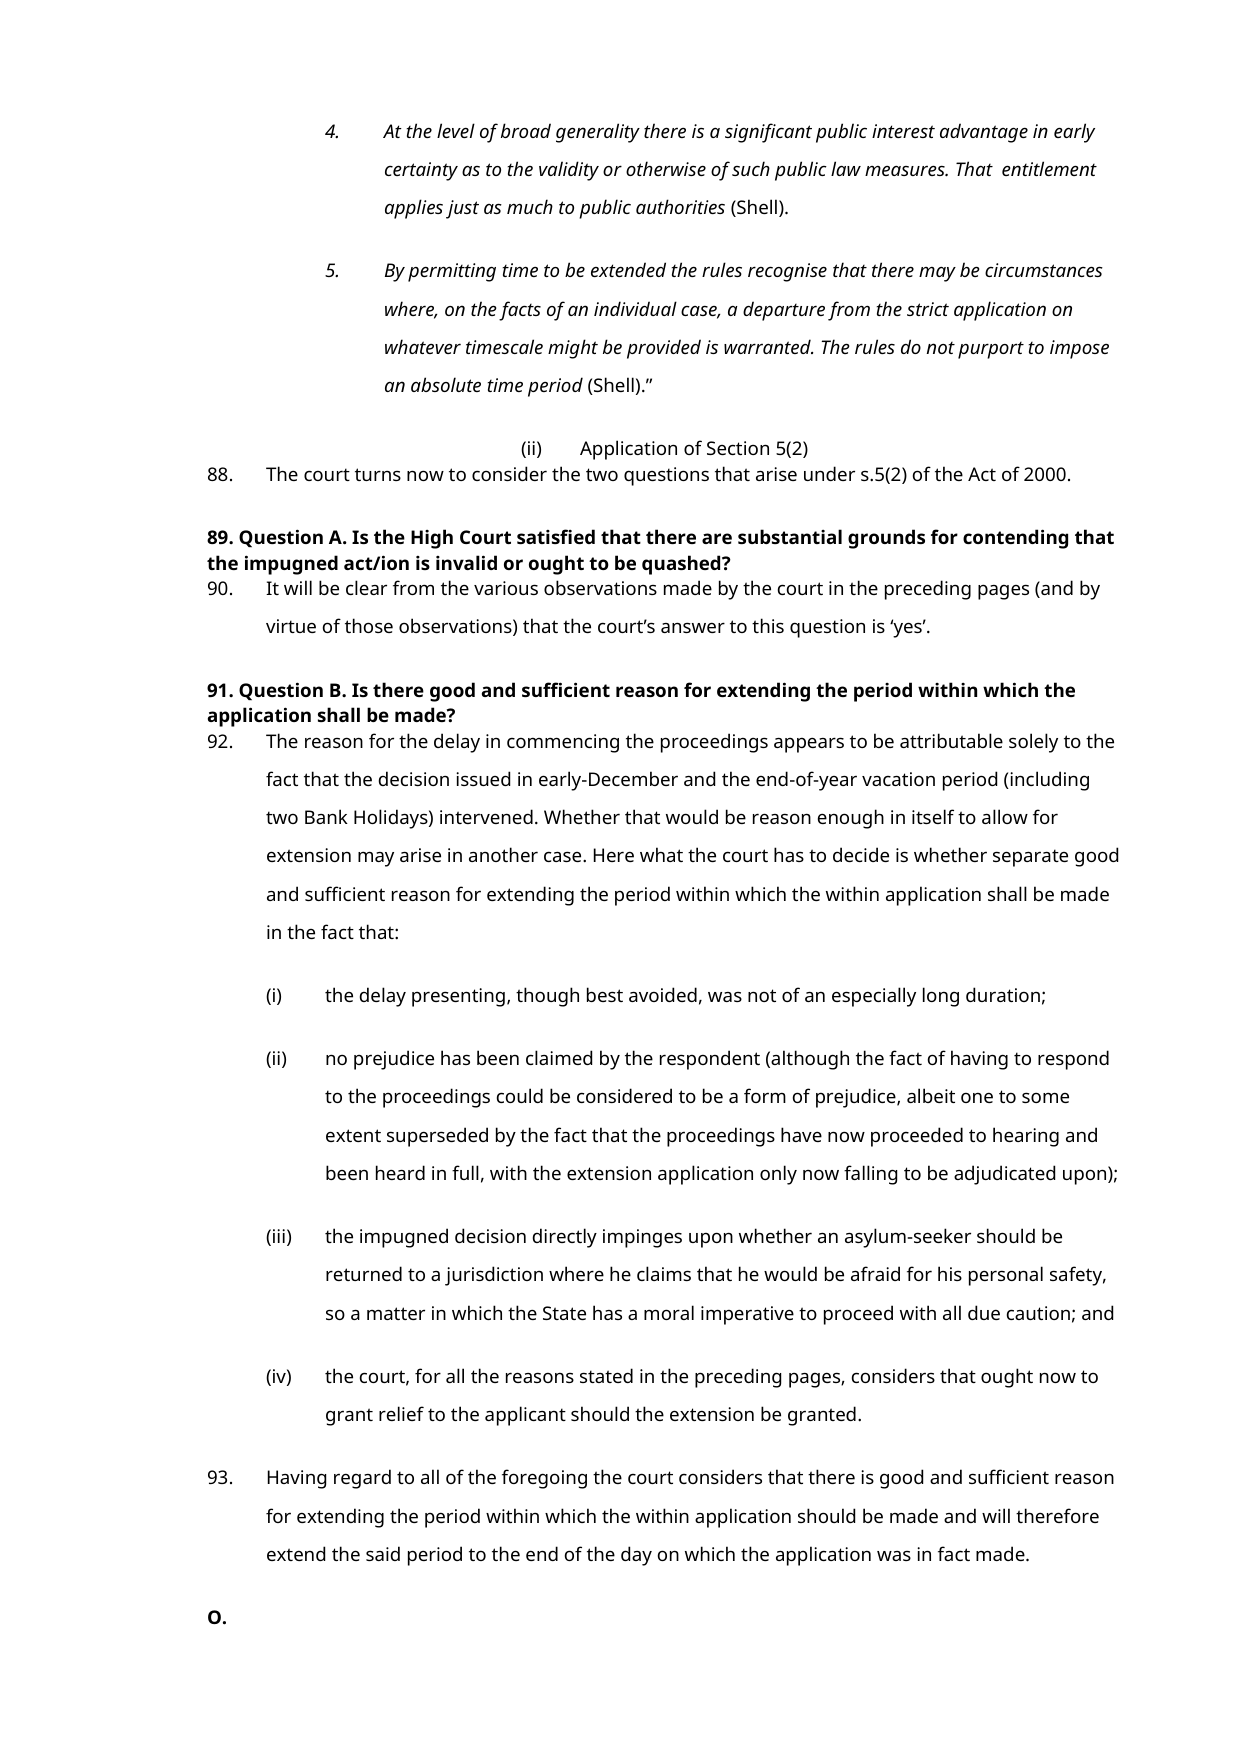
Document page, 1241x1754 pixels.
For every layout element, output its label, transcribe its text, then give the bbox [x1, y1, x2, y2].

text 88. The court turns now to consider the two questions that arise under s.5(2) of the Act of 2000. [207, 461, 1122, 487]
subtitle 91. Question B. Is there good and sufficient reason for extending the period within which the application shall be made? [207, 677, 1122, 728]
subtitle (ii) Application of Section 5(2) [207, 436, 1122, 461]
text (iii) the impugned decision directly impinges upon whether an asylum-seeker should be returned to a jurisdiction where he claims that he would be afraid for his personal safety, so a matter in which the State has a moral imperative to proceed with all due caution; and [266, 1223, 1122, 1326]
subtitle 89. Question A. Is the High Court satisfied that there are substantial grounds for contending that the impugned act/ion is invalid or ought to be quashed? [207, 524, 1122, 576]
text 92. The reason for the delay in commencing the proceedings appears to be attributable solely to the fact that the decision issued in early-December and the end-of-year vacation period (including two Bank Holidays) intervened. Whether that would be reason enough in itself to allow for extension may arise in another case. Here what the court has to decide is whether separate good and sufficient reason for extending the period within which the within application shall be made in the fact that: [207, 728, 1122, 945]
text (i) the delay presenting, though best avoided, was not of an especially long duration; [266, 982, 1122, 1008]
text 4. At the level of broad generality there is a significant public interest advantage in early certainty as to the validity or otherwise of such public law measures. That entitlement applies just as much to public authorities (Shell). [325, 118, 1122, 220]
text (ii) no prejudice has been claimed by the respondent (although the fact of having to respond to the proceedings could be considered to be a form of prejudice, albeit one to some extent superseded by the fact that the proceedings have now proceeded to hearing and been heard in full, with the extension application only now falling to be adjudicated upon); [266, 1046, 1122, 1186]
text (iv) the court, for all the reasons stated in the preceding pages, considers that ought now to grant relief to the applicant should the extension be granted. [266, 1363, 1122, 1427]
subtitle O. [207, 1604, 1122, 1630]
text 93. Having regard to all of the foregoing the court considers that there is good and sufficient reason for extending the period within which the within application should be made and will therefore extend the said period to the end of the day on which the application was in fact made. [207, 1465, 1122, 1567]
text 90. It will be clear from the various observations made by the court in the preceding pages (and by virtue of those observations) that the court’s answer to this question is ‘yes’. [207, 576, 1122, 639]
text 5. By permitting time to be extended the rules recognise that there may be circumstances where, on the facts of an individual case, a departure from the strict application on whatever timescale might be provided is warranted. The rules do not purport to impose an absolute time period (Shell).” [325, 258, 1122, 398]
